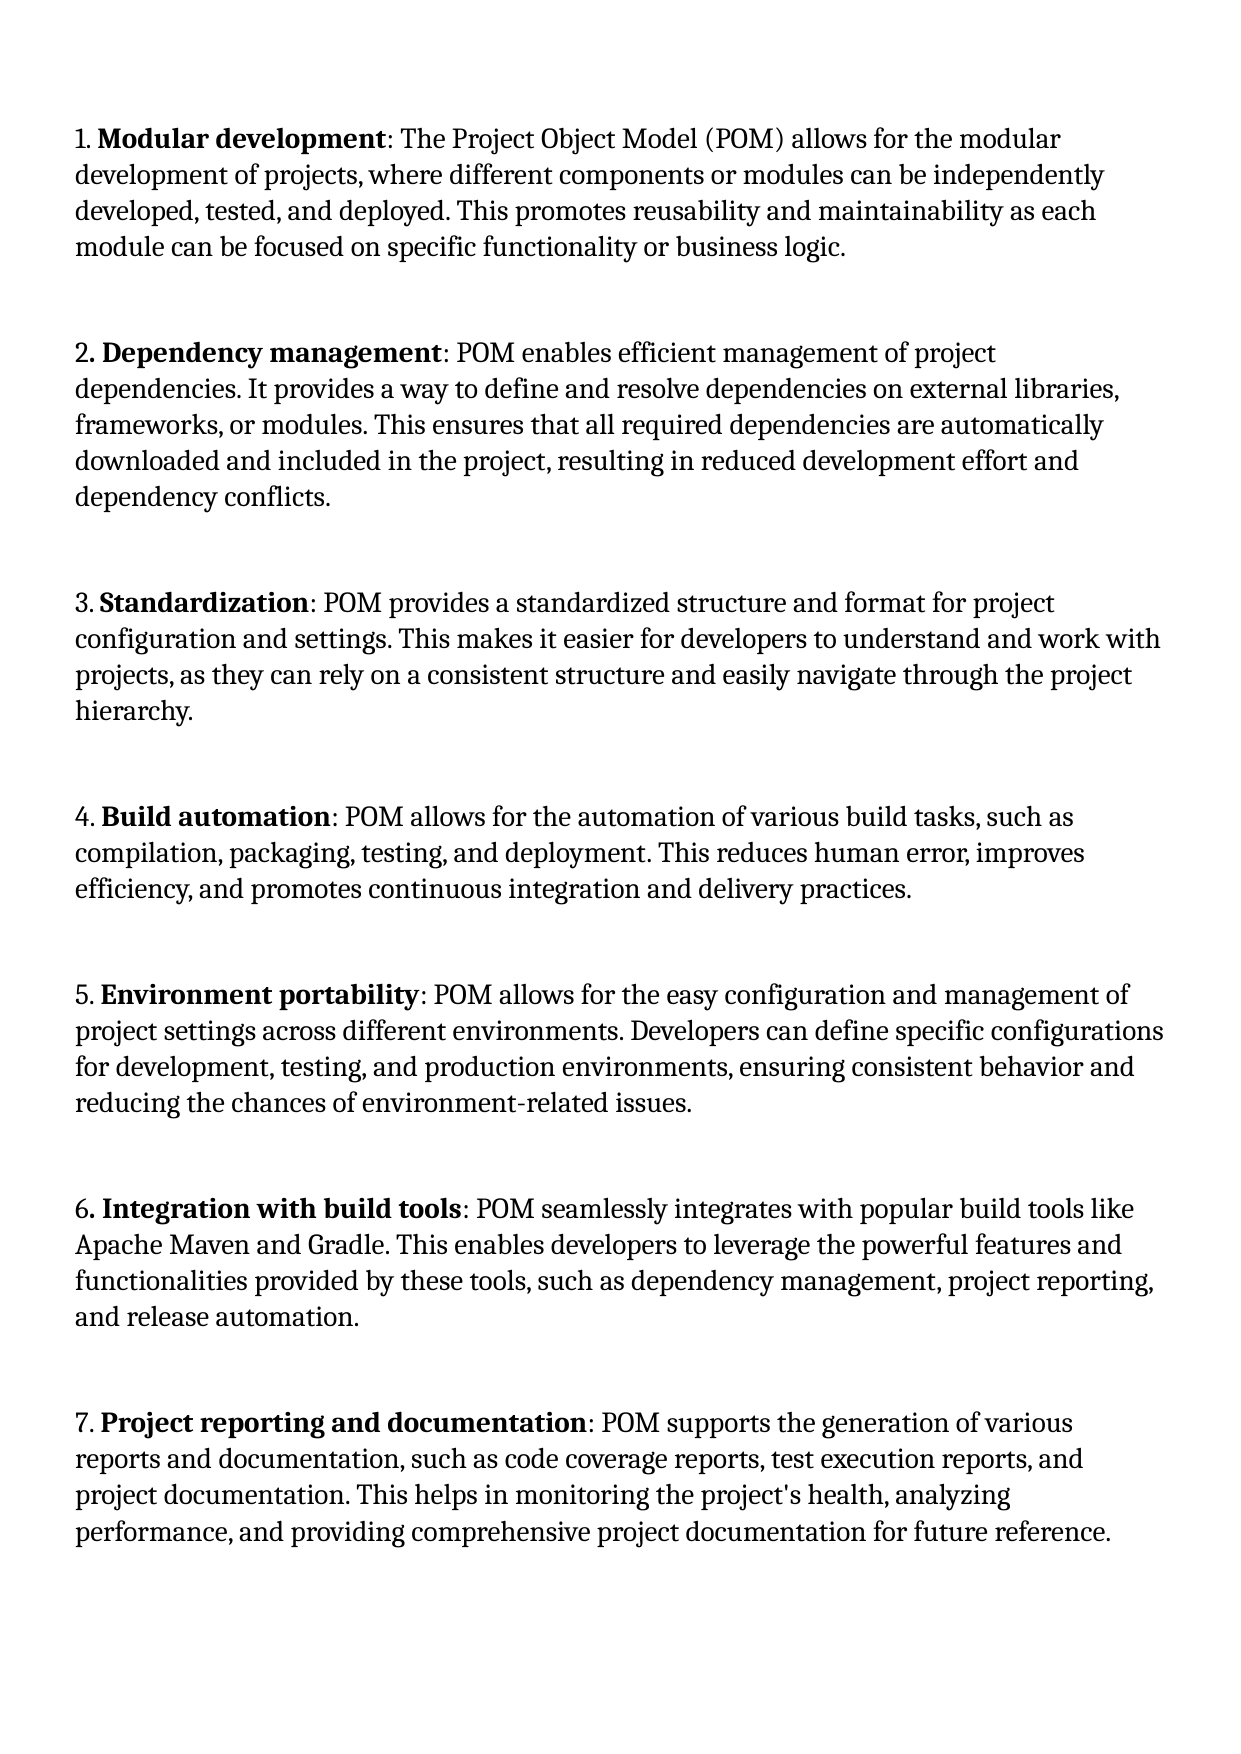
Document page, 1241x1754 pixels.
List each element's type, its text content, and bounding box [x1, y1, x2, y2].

text 4. Build automation: POM allows for the automation of various build tasks, such as compilation, packaging, testing, and deployment. This reduces human error, improves efficiency, and promotes continuous integration and delivery practices. [75, 800, 1165, 906]
text 7. Project reporting and documentation: POM supports the generation of various reports and documentation, such as code coverage reports, test execution reports, and project documentation. This helps in monitoring the project's health, analyzing performance, and providing comprehensive project documentation for future reference. [75, 1406, 1165, 1548]
text 2. Dependency management: POM enables efficient management of project dependencies. It provides a way to define and resolve dependencies on external libraries, frameworks, or modules. This ensures that all required dependencies are automatically downloaded and included in the project, resulting in reduced development effort and dependency conflicts. [75, 336, 1165, 514]
text 3. Standardization: POM provides a standardized structure and format for project configuration and settings. This makes it easier for developers to understand and work with projects, as they can rely on a consistent structure and easily navigate through the project hierarchy. [75, 586, 1165, 728]
text 1. Modular development: The Project Object Model (POM) allows for the modular development of projects, where different components or modules can be independently developed, tested, and deployed. This promotes reusability and maintainability as each module can be focused on specific functionality or business logic. [75, 122, 1165, 264]
text 5. Environment portability: POM allows for the easy configuration and management of project settings across different environments. Developers can define specific configurations for development, testing, and production environments, ensuring consistent behavior and reducing the chances of environment-related issues. [75, 978, 1165, 1120]
text 6. Integration with build tools: POM seamlessly integrates with popular build tools like Apache Maven and Gradle. This enables developers to leverage the powerful features and functionalities provided by these tools, such as dependency management, project reporting, and release automation. [75, 1192, 1165, 1334]
